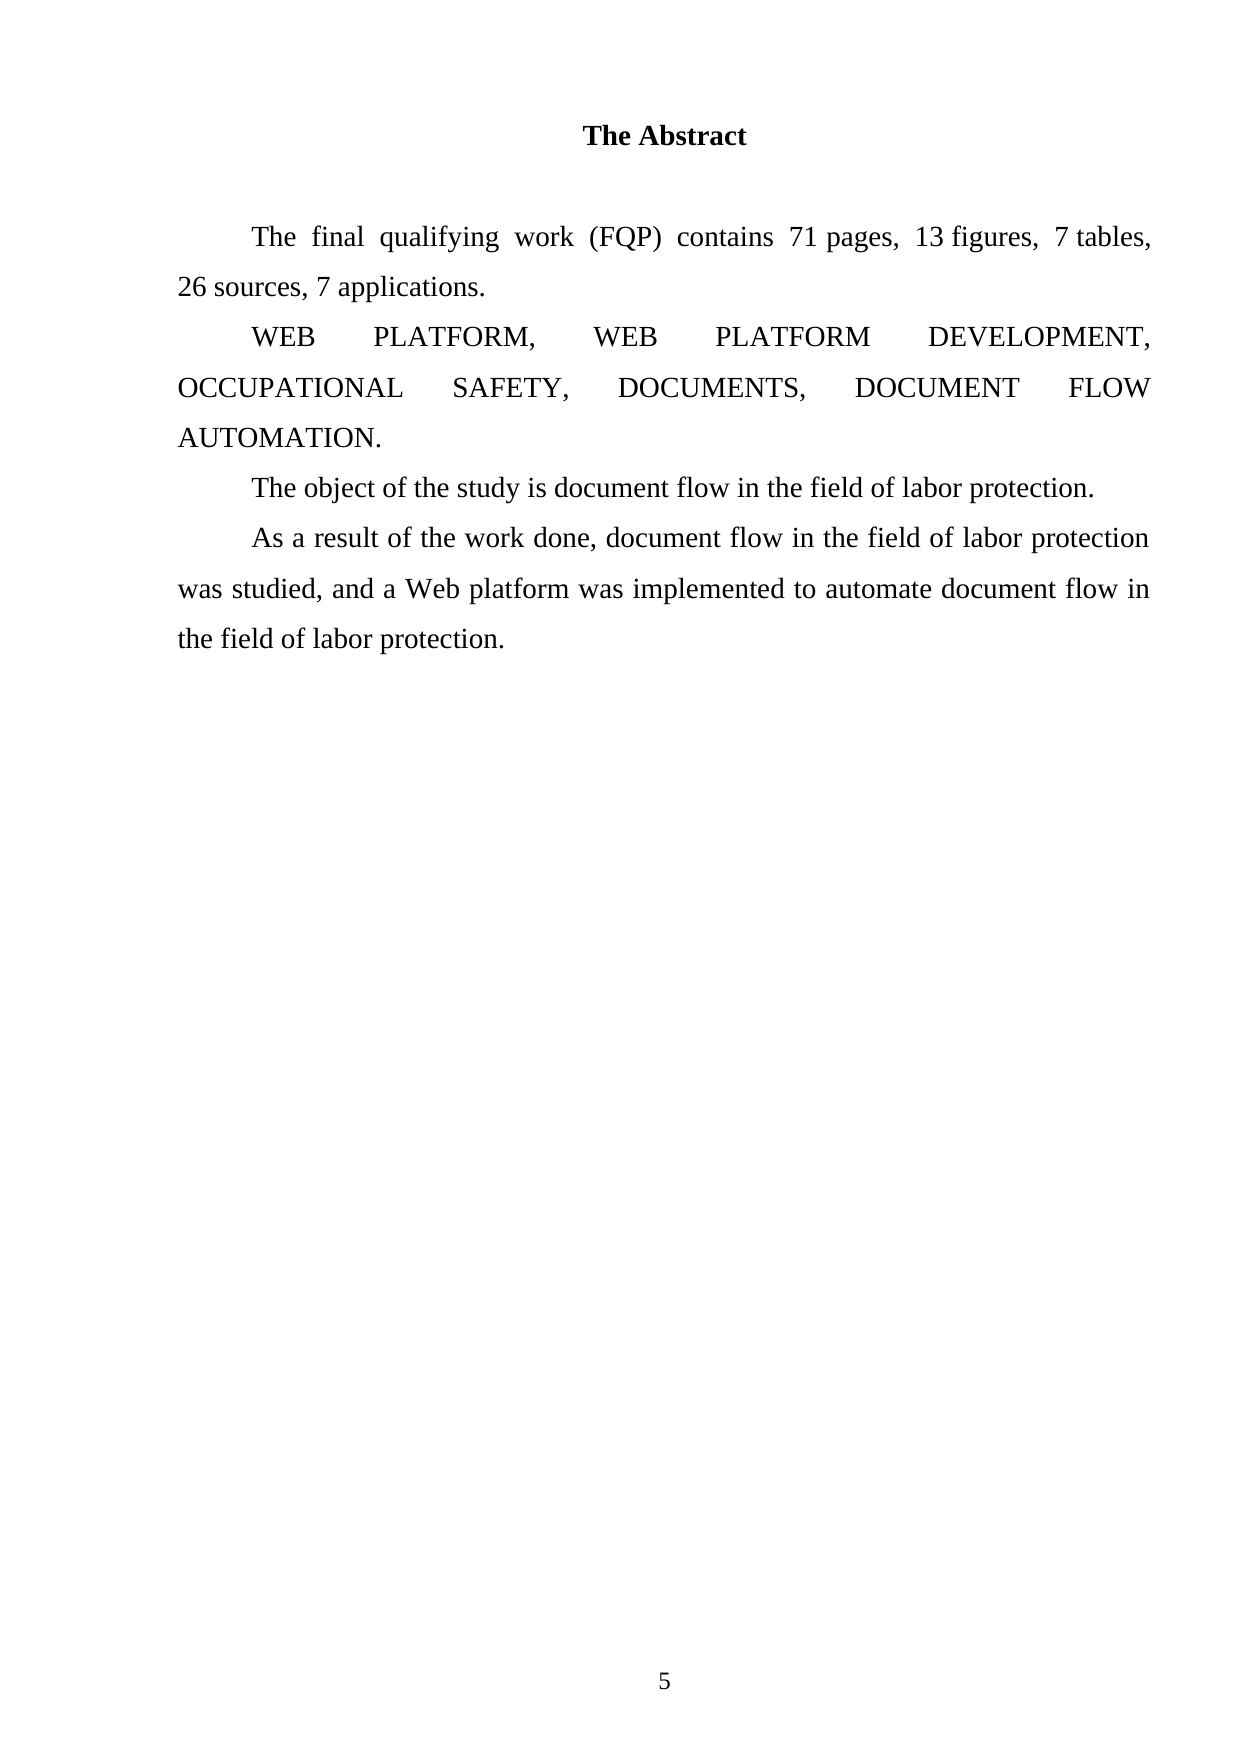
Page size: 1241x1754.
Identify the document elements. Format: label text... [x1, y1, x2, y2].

text The Abstract [177, 118, 1152, 152]
text The final qualifying work (FQP) contains 71 pages, 13 figures, 7 tables, 26 sources, 7 applications. [177, 219, 1152, 303]
text WEB PLATFORM, WEB PLATFORM DEVELOPMENT, OCCUPATIONAL SAFETY, DOCUMENTS, DOCUMENT FLOW AUTOMATION. [177, 319, 1152, 453]
text The object of the study is document flow in the field of labor protection. [177, 470, 1152, 504]
text As a result of the work done, document flow in the field of labor protection was studied, and a Web platform was implemented to automate document flow in the field of labor protection. [177, 521, 1152, 655]
